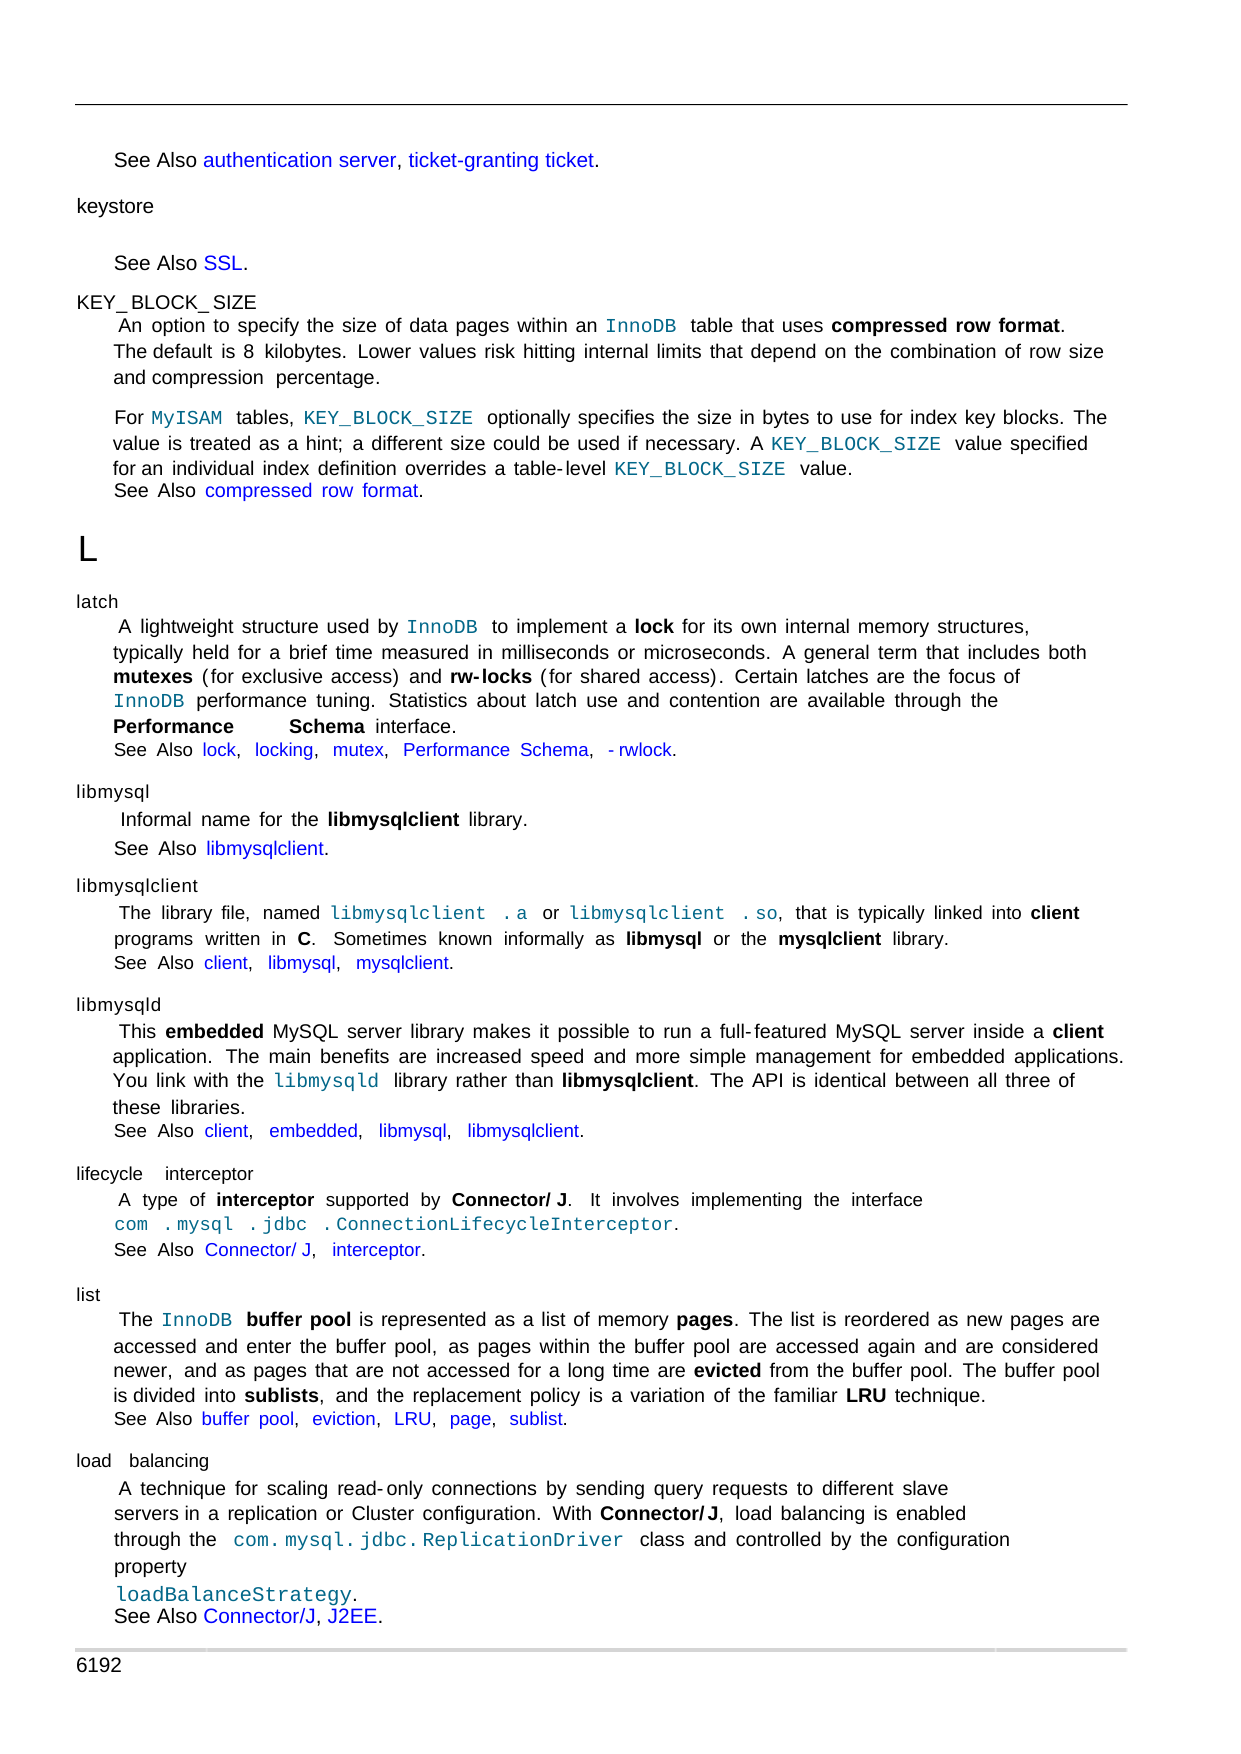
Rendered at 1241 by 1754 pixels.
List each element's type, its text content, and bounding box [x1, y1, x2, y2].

picture [462, 1220, 467, 1228]
text L [78, 534, 1128, 568]
picture [75, 1648, 1128, 1652]
text See Also Connector/J, J2EE. [113, 1606, 1128, 1627]
text keystore [76, 195, 1128, 223]
text For MyISAM tables, KEY_BLOCK_SIZE optionally specifies the size in bytes to use for index key blocks. The value is treated as a hint; a different size could be used if necessary. A KEY_BLOCK_SIZE value specified for an individual index definition overrides a table-level KEY_BLOCK_SIZE value. [113, 406, 1118, 481]
picture [417, 1220, 422, 1228]
text See Also client, embedded, libmysql, libmysqlclient. [113, 1120, 1128, 1147]
text libmysql [76, 781, 1128, 808]
text latch [76, 588, 1128, 615]
text The library file, named libmysqlclient .a or libmysqlclient .so, that is typically linked into client programs written in C. Sometimes known informally as libmysql or the mysqlclient library. [114, 902, 1080, 949]
text KEY_BLOCK_SIZE [76, 295, 1128, 313]
text libmysqld [76, 994, 1128, 1020]
text load balancing [76, 1450, 1128, 1476]
picture [264, 1220, 270, 1230]
text See Also compressed row format. [113, 482, 1128, 534]
text A technique for scaling read-only connections by sending query requests to different slave servers in a replication or Cluster configuration. With Connector/J, load balancing is enabled through the com.mysql.jdbc.ReplicationDriver class and controlled by the configuration property [114, 1476, 1022, 1578]
text See Also client, libmysql, mysqlclient. [113, 952, 1128, 978]
text This embedded MySQL server library makes it possible to run a full-featured MySQL server inside a client application. The main benefits are increased speed and more simple management for embedded applications. You link with the libmysqld library rather than libmysqlclient. The API is identical between all three of these libraries. [112, 1020, 1127, 1118]
text lifecycle interceptor [76, 1162, 1128, 1189]
text See Also Connector/J, interceptor. [113, 1239, 1128, 1266]
text loadBalanceStrategy. [114, 1584, 1128, 1606]
text See Also libmysqlclient. [113, 839, 1128, 859]
text A type of interceptor supported by Connector/J. It involves implementing the interface com .mysql .jdbc .ConnectionLifecycleInterceptor. [114, 1189, 923, 1236]
text See Also SSL. [113, 251, 1128, 274]
text list [76, 1281, 1128, 1308]
text See Also lock, locking, mutex, Performance Schema, -rwlock. [113, 739, 1128, 766]
text libmysqlclient [76, 875, 1128, 902]
text Informal name for the libmysqlclient library. [120, 808, 1128, 839]
text A lightweight structure used by InnoDB to implement a lock for its own internal memory structures, typically held for a brief time measured in milliseconds or microseconds. A general term that includes both mutexes (for exclusive access) and rw-locks (for shared access). Certain latches are the focus of InnoDB performance tuning. Statistics about latch use and contention are available through the Performance Schema interface. [113, 615, 1099, 738]
text See Also buffer pool, eviction, LRU, page, sublist. [113, 1408, 1128, 1434]
text An option to specify the size of data pages within an InnoDB table that uses compressed row format. The default is 8 kilobytes. Lower values risk hitting internal limits that depend on the combination of row size and compression percentage. [113, 313, 1109, 388]
text See Also authentication server, ticket-granting ticket. [113, 151, 1128, 195]
text The InnoDB buffer pool is represented as a list of memory pages. The list is reordered as new pages are accessed and enter the buffer pool, as pages within the buffer pool are accessed again and are considered newer, and as pages that are not accessed for a long time are evicted from the buffer pool. The buffer pool is divided into sublists, and the replacement policy is a variation of the familiar LRU technique. [113, 1308, 1121, 1406]
